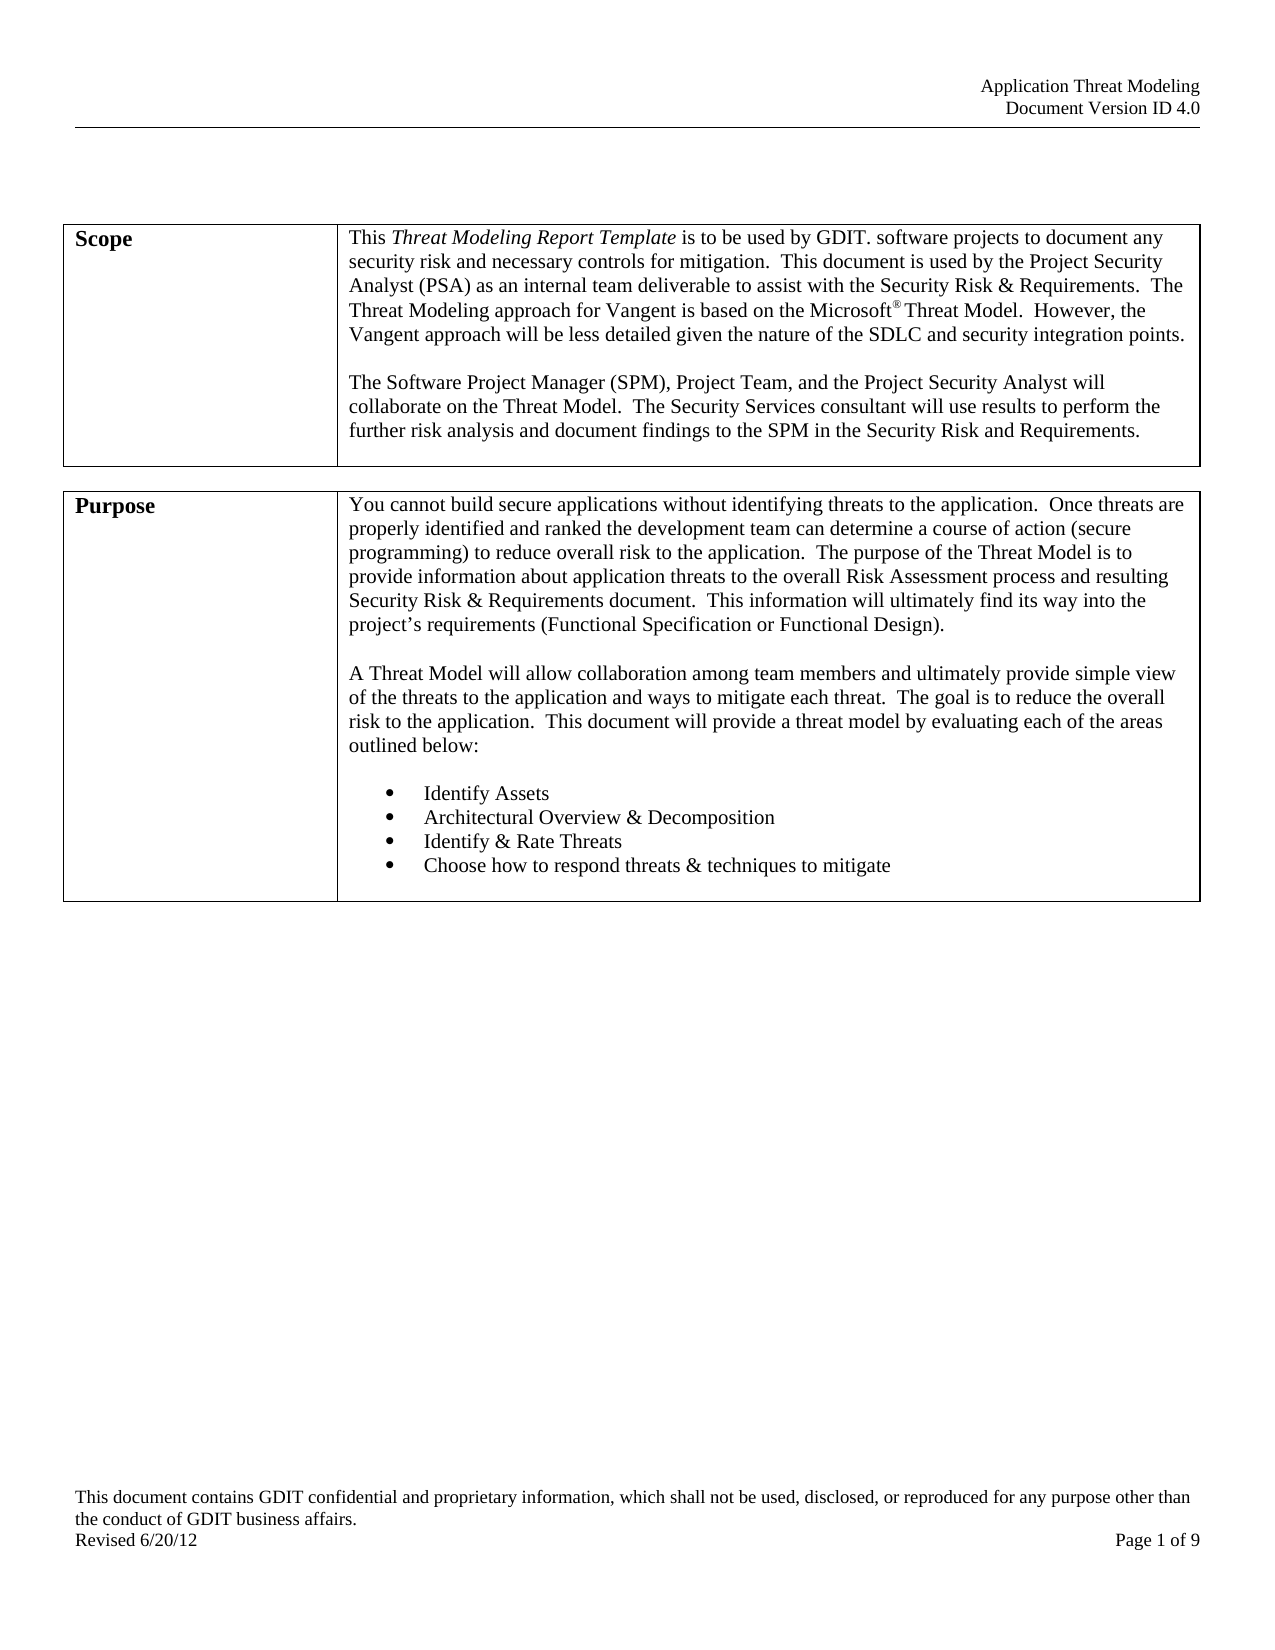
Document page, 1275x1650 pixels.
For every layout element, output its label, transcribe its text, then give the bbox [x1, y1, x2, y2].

table_header Scope [64, 225, 337, 466]
table_header Purpose [64, 492, 337, 901]
table_header You cannot build secure applications without identifying threats to the application. Once threats are properly identified and ranked the development team can determine a course of action (secure programming) to reduce overall risk to the application. The purpose of the Threat Model is to provide information about application threats to the overall Risk Assessment process and resulting Security Risk & Requirements document. This information will ultimately find its way into the project’s requirements (Functional Specification or Functional Design). A Threat Model will allow collaboration among team members and ultimately provide simple view of the threats to the application and ways to mitigate each threat. The goal is to reduce the overall risk to the application. This document will provide a threat model by evaluating each of the areas outlined below: Identify Assets Architectural Overview & Decomposition Identify & Rate Threats Choose how to respond threats & techniques to mitigate [338, 492, 1199, 901]
table_header This Threat Modeling Report Template is to be used by GDIT. software projects to document any security risk and necessary controls for mitigation. This document is used by the Project Security Analyst (PSA) as an internal team deliverable to assist with the Security Risk & Requirements. The Threat Modeling approach for Vangent is based on the Microsoft® Threat Model. However, the Vangent approach will be less detailed given the nature of the SDLC and security integration points. The Software Project Manager (SPM), Project Team, and the Project Security Analyst will collaborate on the Threat Model. The Security Services consultant will use results to perform the further risk analysis and document findings to the SPM in the Security Risk and Requirements. [338, 225, 1199, 466]
